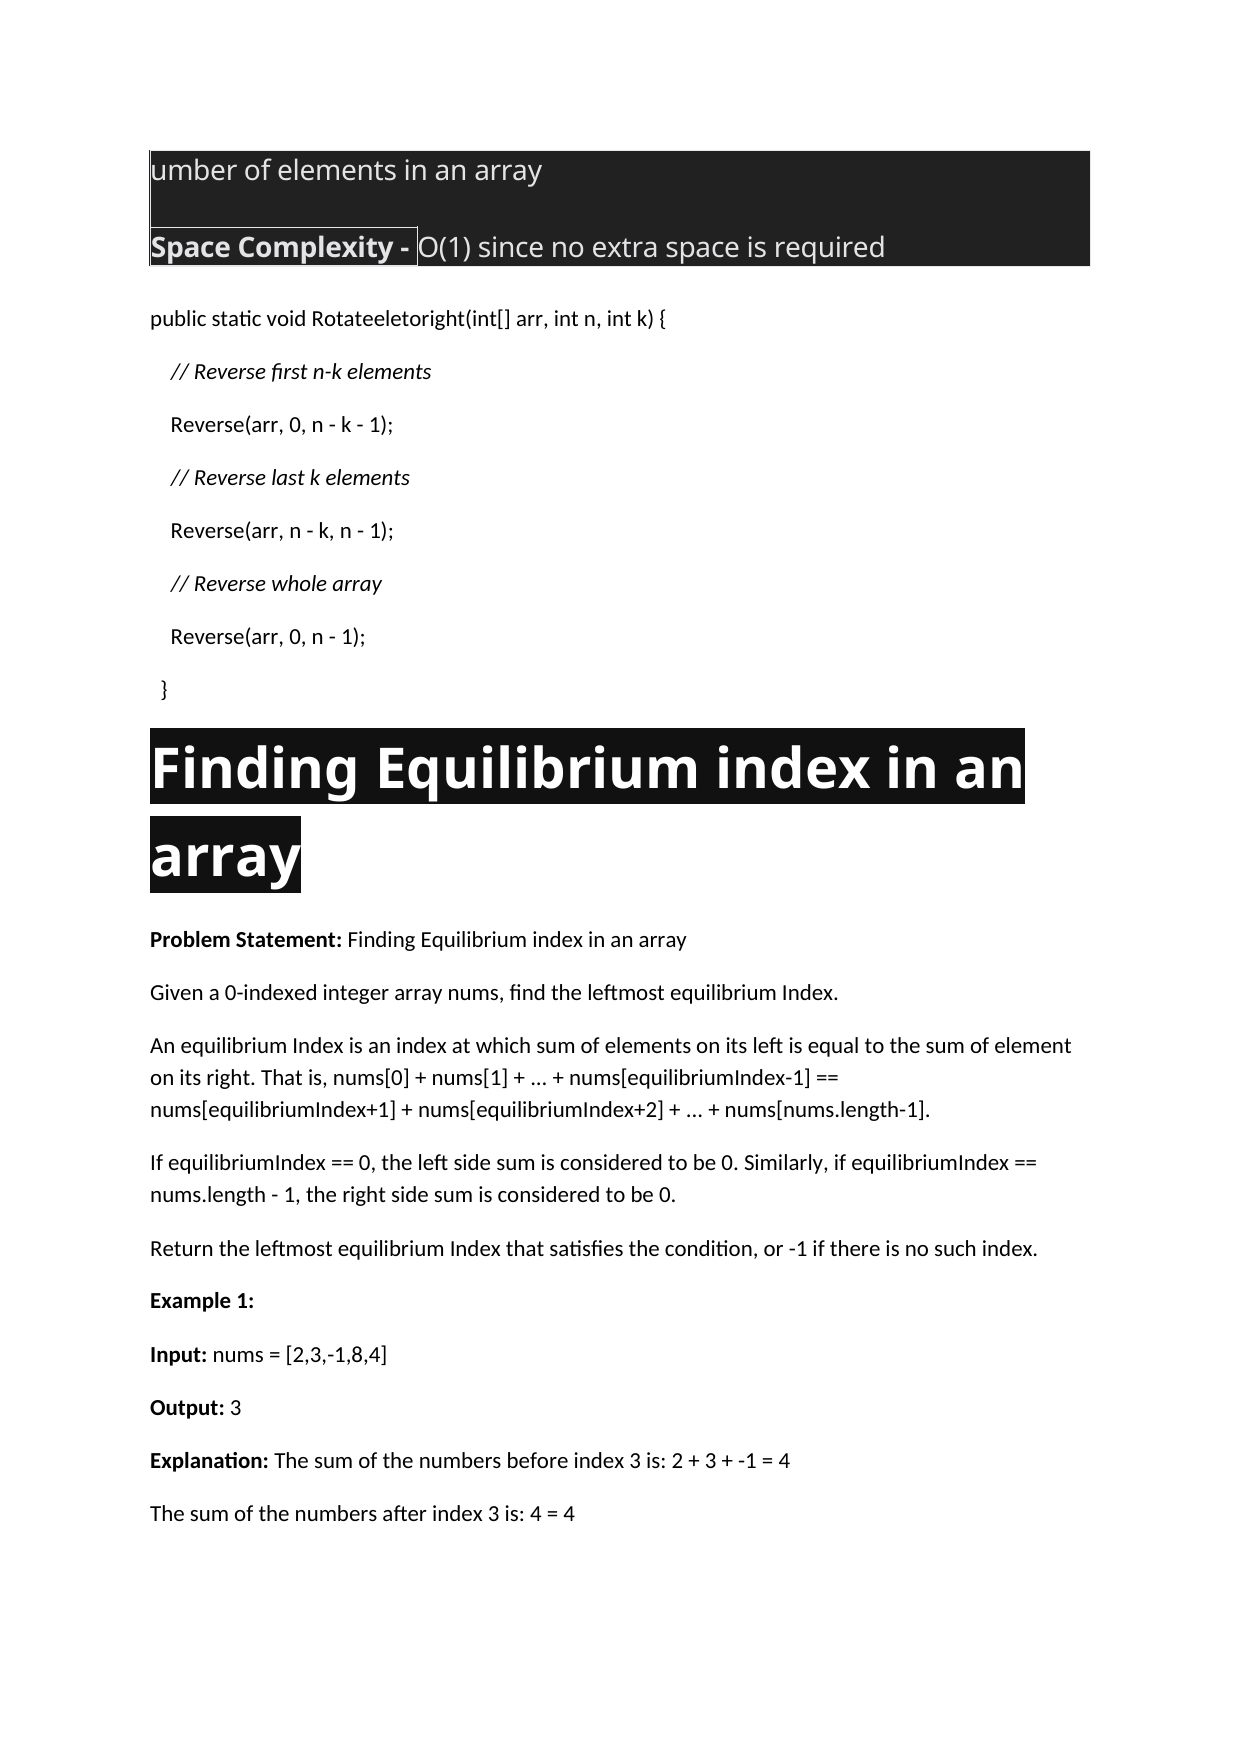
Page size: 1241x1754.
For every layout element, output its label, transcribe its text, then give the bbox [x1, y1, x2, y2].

text Input: nums = [2,3,-1,8,4] [150, 1340, 1090, 1368]
text If equilibriumIndex == 0, the left side sum is considered to be 0. Similarly, if equilibriumIndex == nums.length - 1, the right side sum is considered to be 0. [150, 1148, 1090, 1209]
text The sum of the numbers after index 3 is: 4 = 4 [150, 1499, 1090, 1527]
text Given a 0-indexed integer array nums, find the leftmost equilibrium Index. [150, 978, 1090, 1006]
text Space Complexity - O(1) since no extra space is required [418, 226, 1090, 266]
text Example 1: [150, 1287, 1090, 1315]
text } [150, 675, 1090, 703]
text Finding Equilibrium index in an array [150, 728, 1090, 893]
text An equilibrium Index is an index at which sum of elements on its left is equal to the sum of element on its right. That is, nums[0] + nums[1] + ... + nums[equilibriumIndex-1] == nums[equilibriumIndex+1] + nums[equilibriumIndex+2] + ... + nums[nums.length-1]. [150, 1031, 1090, 1123]
text Explanation: The sum of the numbers before index 3 is: 2 + 3 + -1 = 4 [150, 1446, 1090, 1474]
text Reverse(arr, n - k, n - 1); [150, 516, 1090, 544]
text Output: 3 [150, 1393, 1090, 1421]
text Reverse(arr, 0, n - 1); [150, 622, 1090, 650]
text Space Complexity - O(1) since no extra space is required [151, 228, 417, 265]
text Problem Statement: Finding Equilibrium index in an array [150, 925, 1090, 953]
text Return the leftmost equilibrium Index that satisfies the condition, or -1 if there is no such index. [150, 1234, 1090, 1262]
text // Reverse first n-k elements [150, 357, 1090, 385]
text // Reverse last k elements [150, 463, 1090, 491]
text // Reverse whole array [150, 569, 1090, 597]
text Reverse(arr, 0, n - k - 1); [150, 410, 1090, 438]
text umber of elements in an array [151, 151, 1090, 189]
text public static void Rotateeletoright(int[] arr, int n, int k) { [150, 304, 1090, 332]
